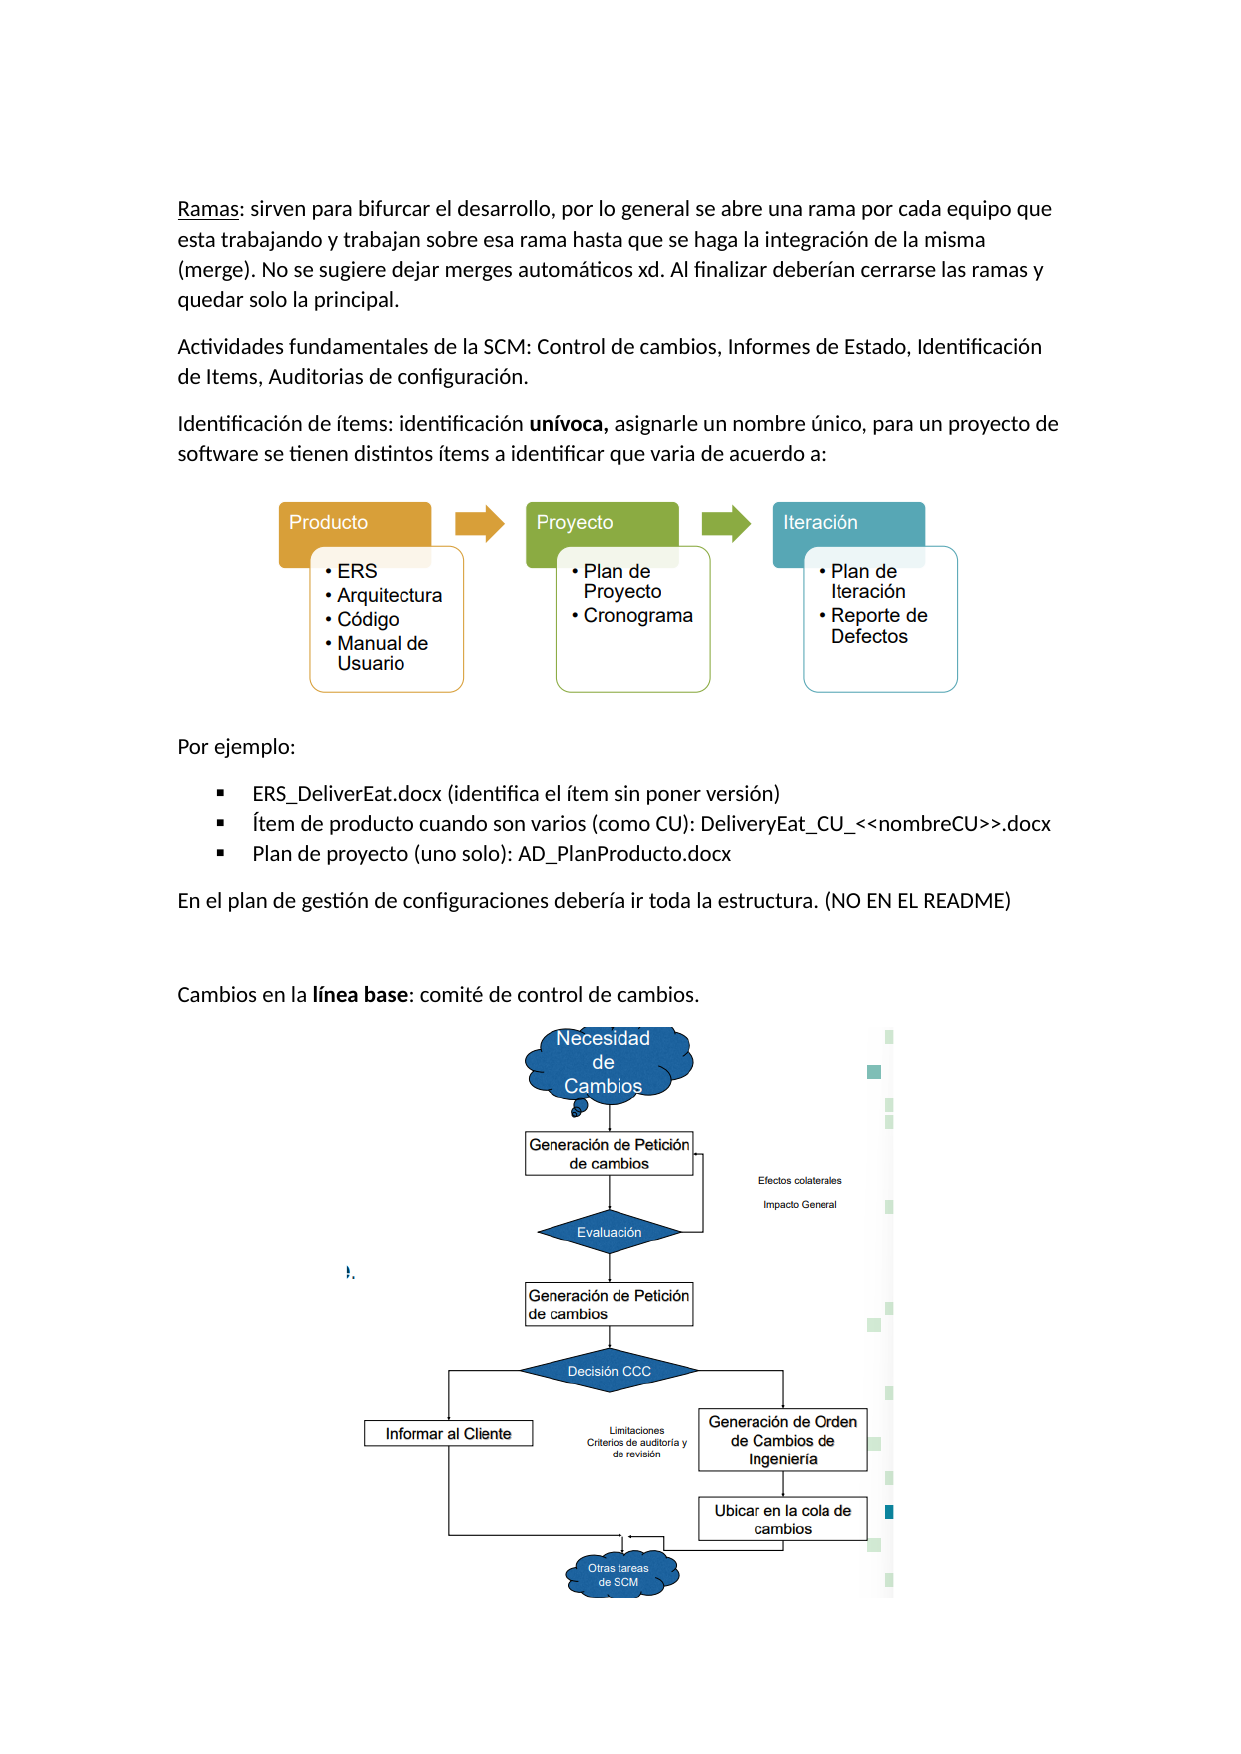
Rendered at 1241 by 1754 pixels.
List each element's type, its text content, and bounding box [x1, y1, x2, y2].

text Actividades fundamentales de la SCM: Control de cambios, Informes de Estado, Identificación de Items, Auditorias de configuración. [177, 332, 1063, 390]
list Ítem de producto cuando son varios (como CU): DeliveryEat_CU_<<nombreCU>>.docx [215, 809, 1063, 837]
text Por ejemplo: [177, 732, 1063, 760]
text Cambios en la línea base: comité de control de cambios. [177, 980, 1063, 1008]
list ERS_DeliverEat.docx (identifica el ítem sin poner versión) [215, 779, 1063, 807]
text Identificación de ítems: identificación unívoca, asignarle un nombre único, para un proyecto de software se tienen distintos ítems a identificar que varia de acuerdo a: [177, 409, 1063, 467]
text En el plan de gestión de configuraciones debería ir toda la estructura. (NO EN EL README) [177, 886, 1063, 914]
picture [255, 486, 986, 714]
list Plan de proyecto (uno solo): AD_PlanProducto.docx [215, 839, 1063, 867]
text Ramas: sirven para bifurcar el desarrollo, por lo general se abre una rama por cada equipo que esta trabajando y trabajan sobre esa rama hasta que se haga la integración de la misma (merge). No se sugiere dejar merges automáticos xd. Al finalizar deberían cerrarse las ramas y quedar solo la principal. [177, 194, 1063, 313]
picture [346, 1027, 894, 1598]
